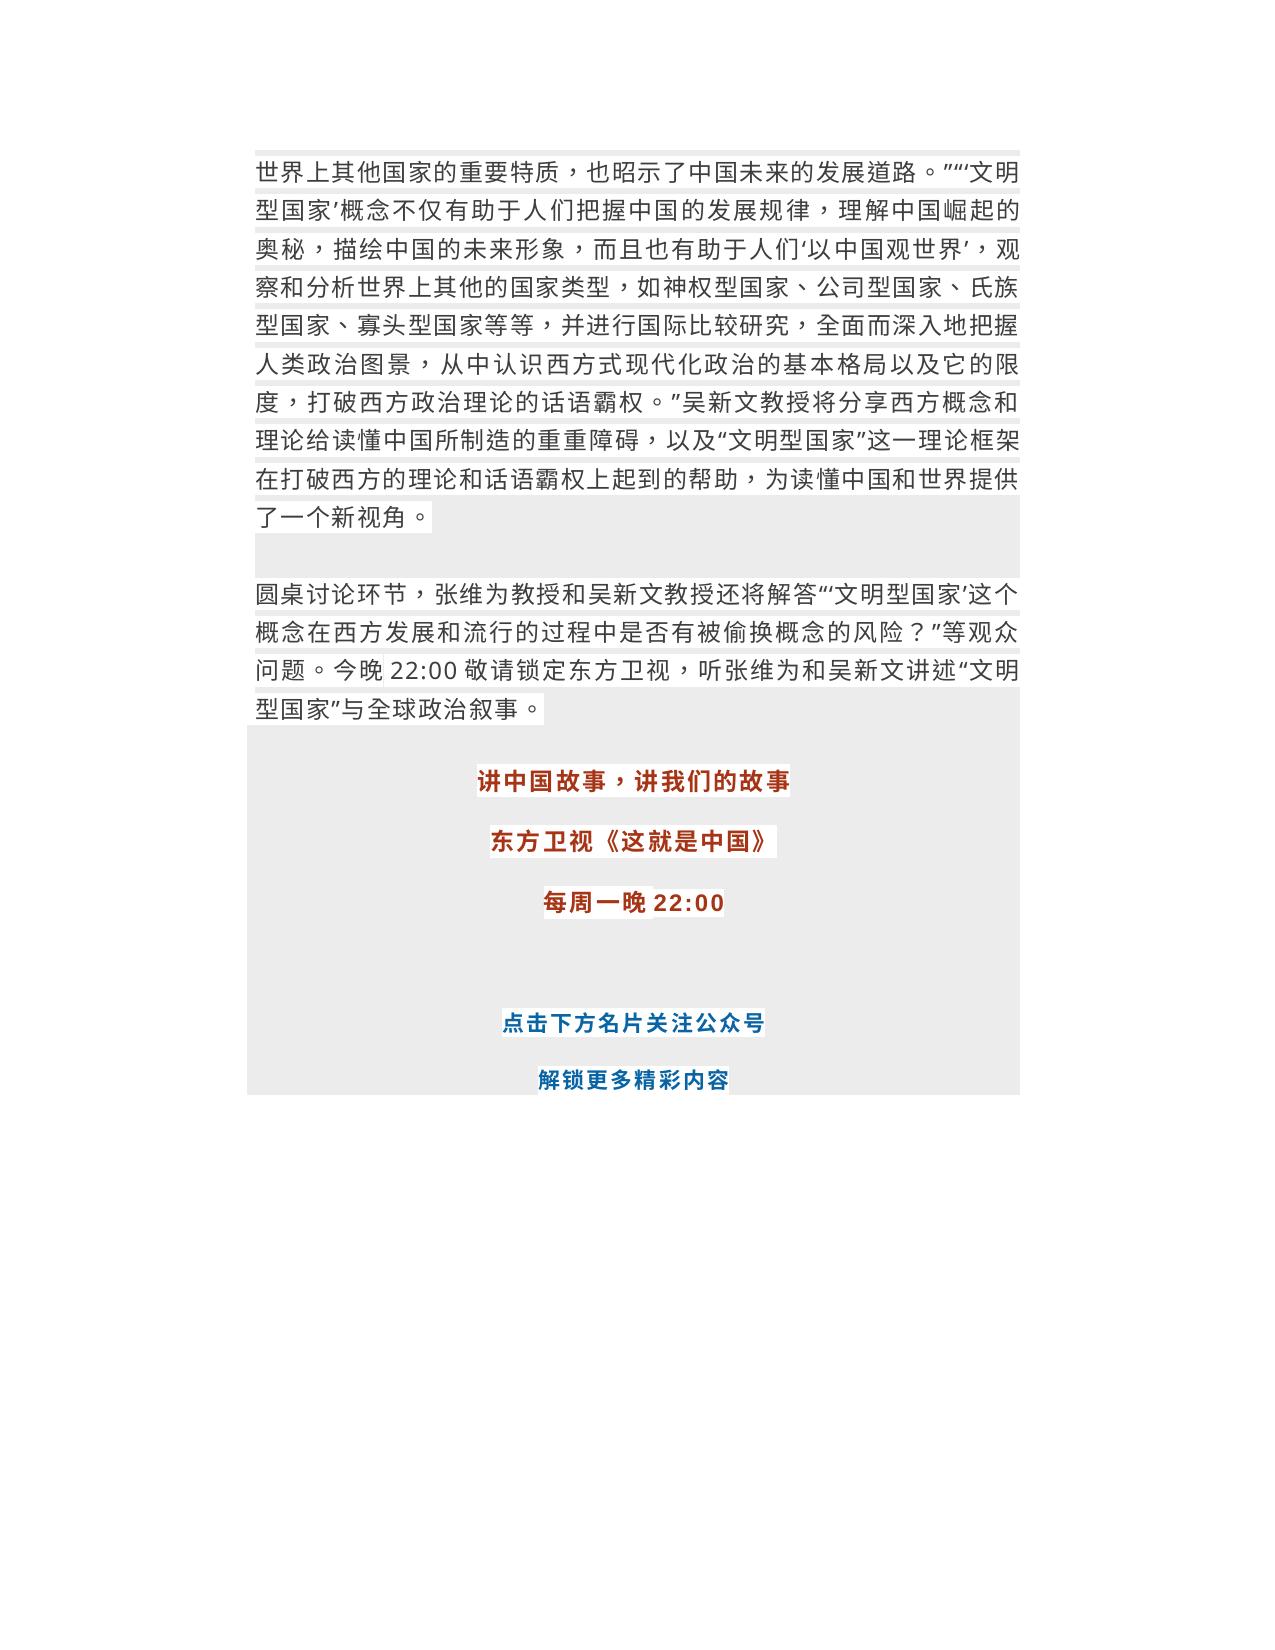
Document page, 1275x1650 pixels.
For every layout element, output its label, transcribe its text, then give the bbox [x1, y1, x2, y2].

text 点击下方名片关注公众号 [247, 987, 1020, 1037]
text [255, 495, 1020, 533]
text 解锁更多精彩内容 [247, 1045, 1020, 1095]
text 每周一晚22:00 [247, 866, 1020, 919]
text 东方卫视《这就是中国》 [247, 805, 1020, 858]
text 讲中国故事，讲我们的故事 [247, 744, 1020, 797]
text 圆桌讨论环节，张维为教授和吴新文教授还将解答“‘文明型国家’这个概念在西方发展和流行的过程中是否有被偷换概念的风险？”等观众问题。今晚22:00敬请锁定东方卫视，听张维为和吴新文讲述“文明型国家”与全球政治叙事。 [255, 648, 1020, 725]
